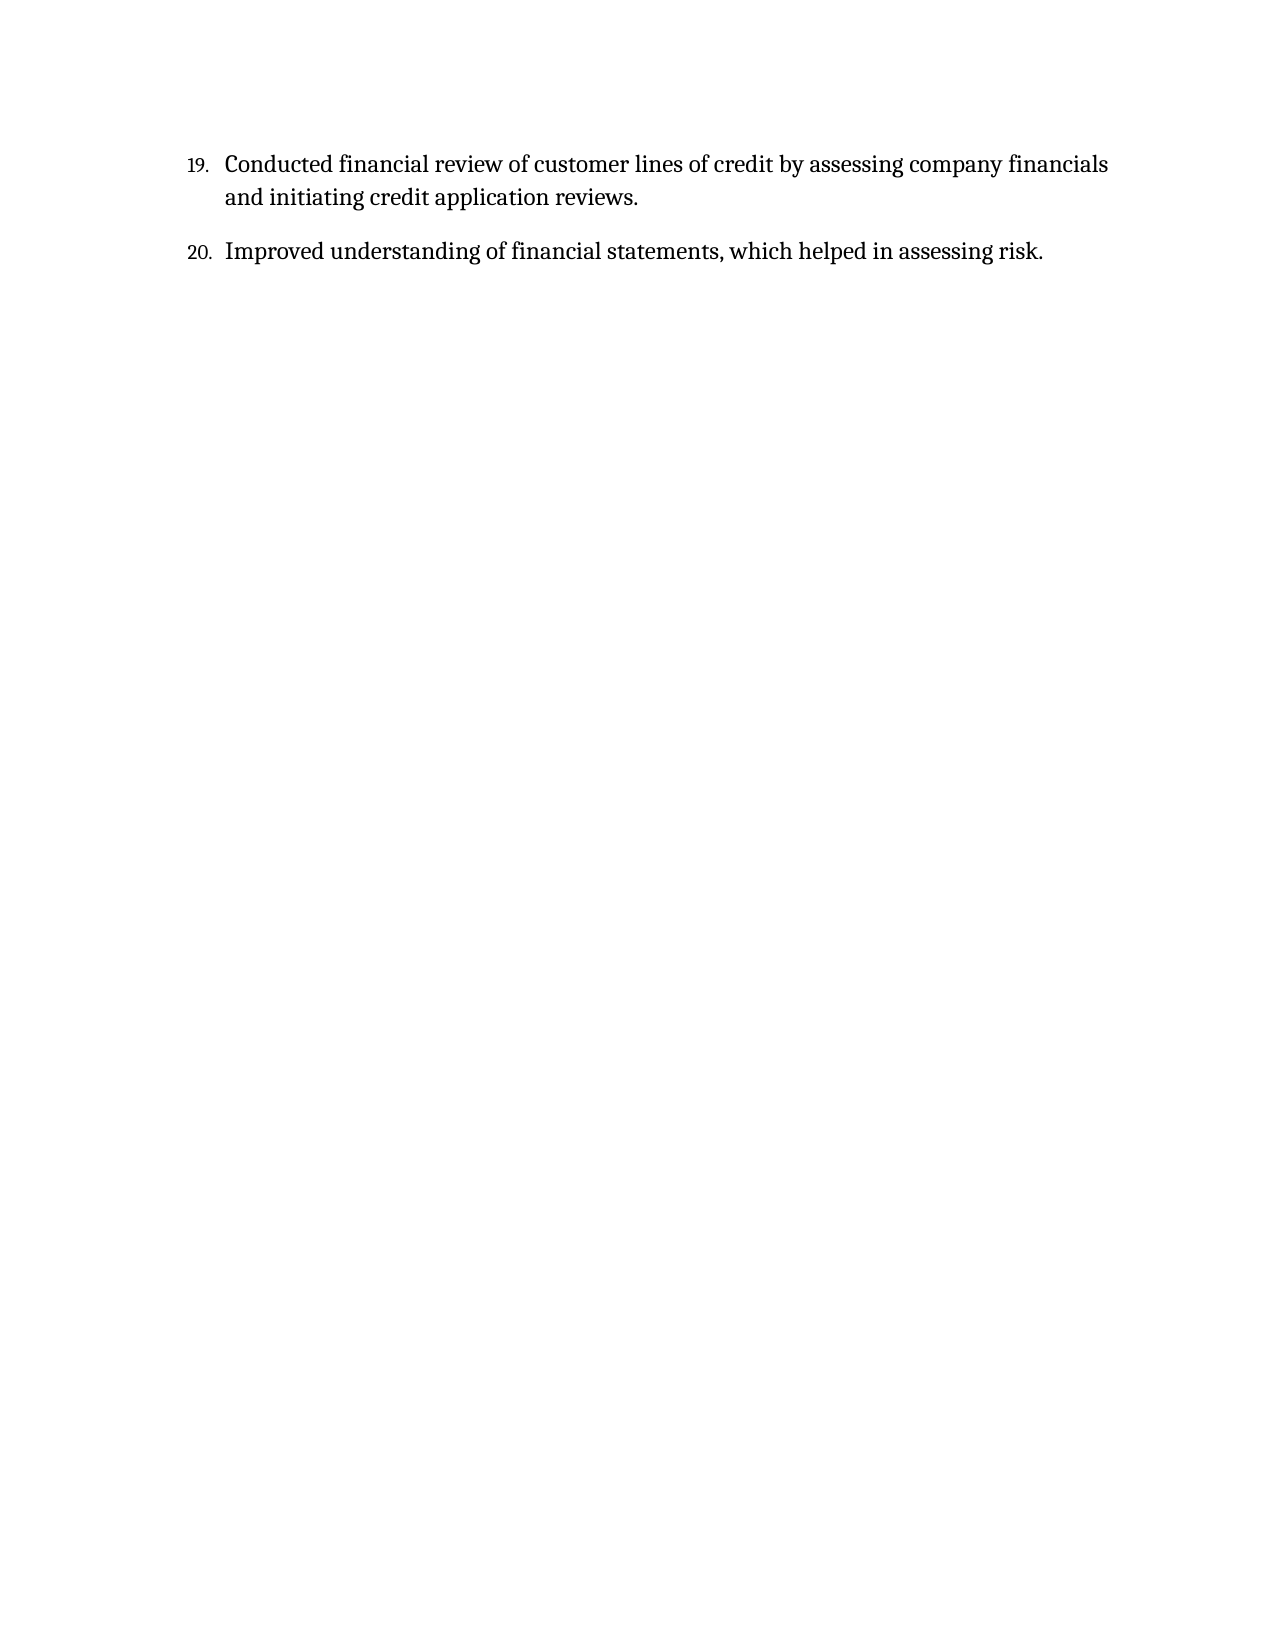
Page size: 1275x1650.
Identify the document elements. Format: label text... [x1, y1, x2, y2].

list Conducted financial review of customer lines of credit by assessing company financials and initiating credit application reviews. [187, 150, 1125, 212]
list Improved understanding of financial statements, which helped in assessing risk. [187, 237, 1125, 266]
